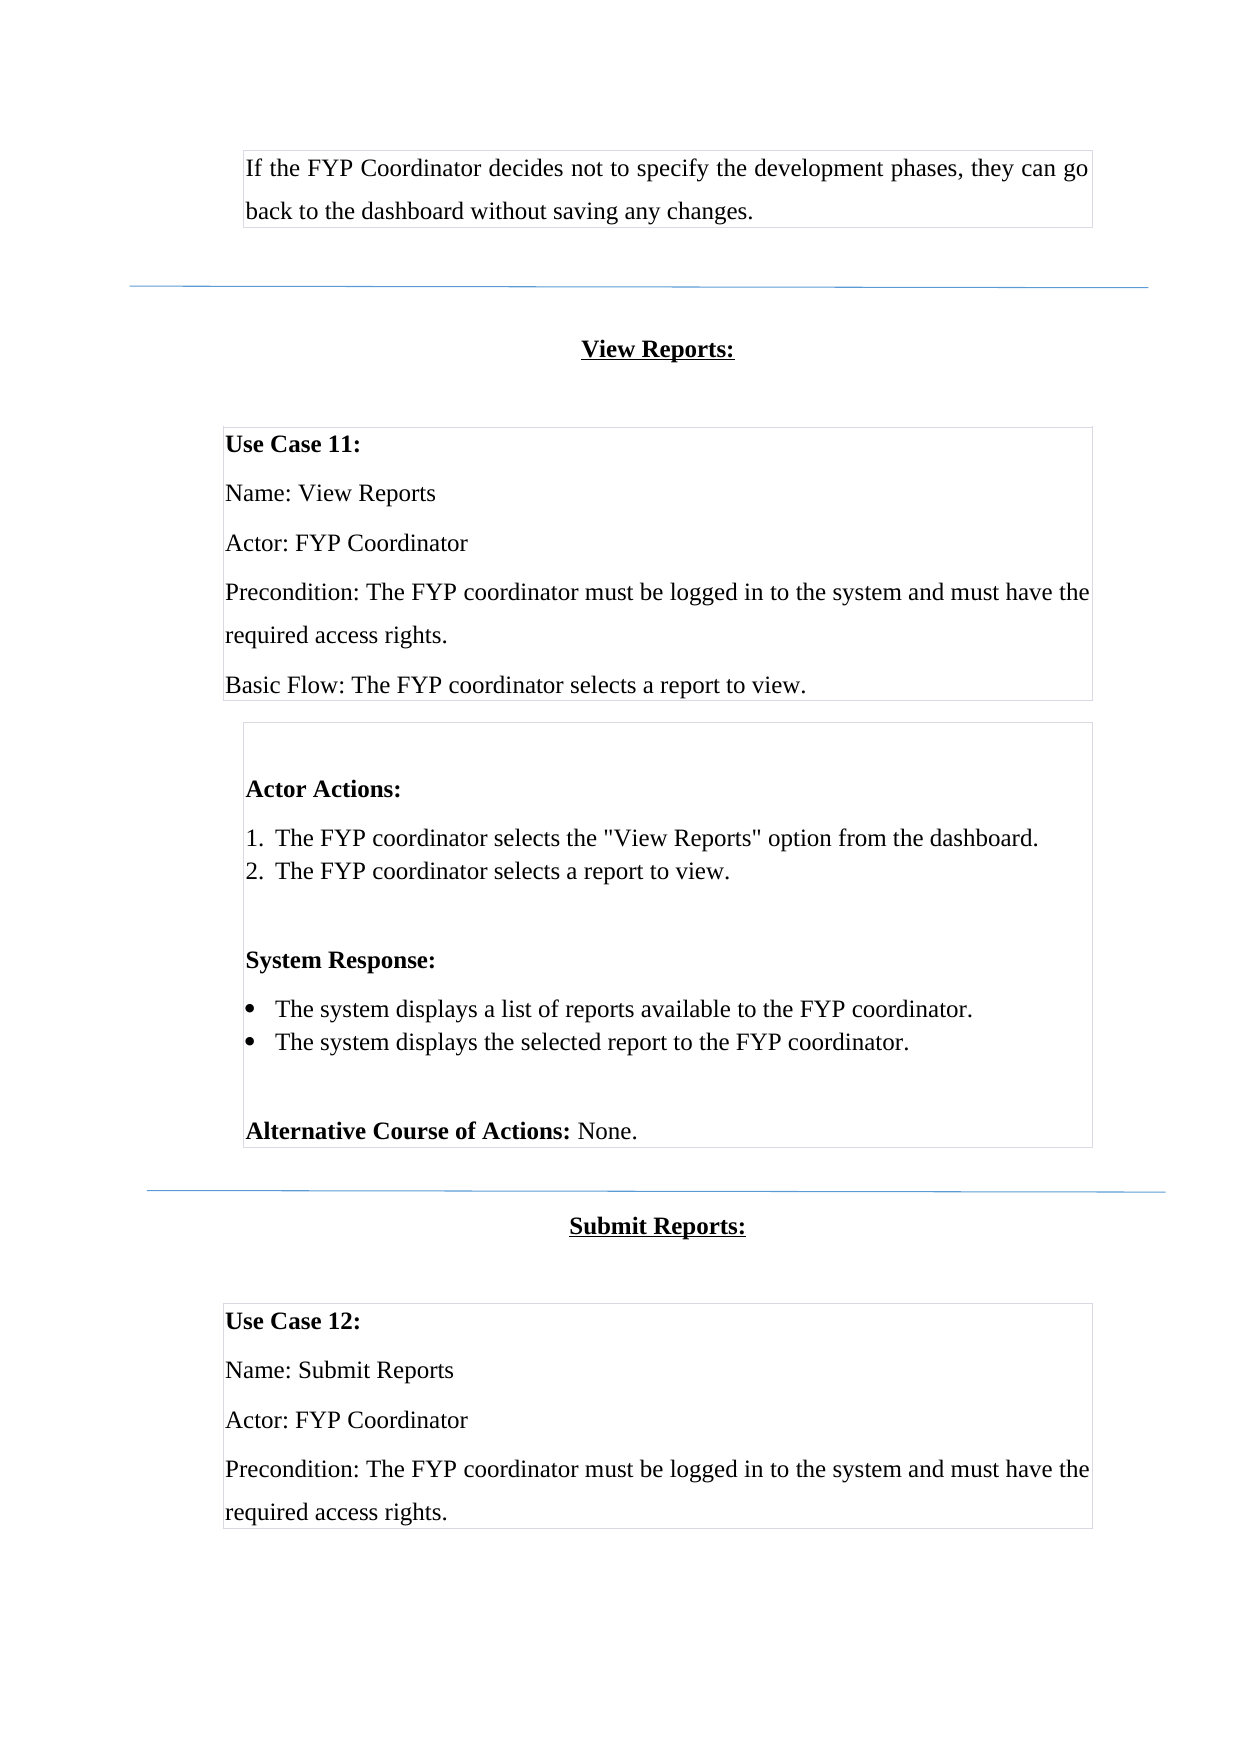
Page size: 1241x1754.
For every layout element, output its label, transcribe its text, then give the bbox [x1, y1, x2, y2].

text Basic Flow: The FYP coordinator selects a report to view. [224, 667, 1092, 700]
text Submit Reports: [225, 1211, 1090, 1239]
text Precondition: The FYP coordinator must be logged in to the system and must have the required access rights. [224, 1451, 1092, 1528]
text Precondition: The FYP coordinator must be logged in to the system and must have the required access rights. [224, 574, 1092, 649]
text Use Case 12: [224, 1304, 1092, 1335]
text Alternative Course of Actions: None. [244, 1113, 1092, 1147]
list The system displays the selected report to the FYP coordinator. [244, 1024, 1092, 1056]
text Actor: FYP Coordinator [224, 525, 1092, 557]
text Use Case 11: [224, 428, 1092, 458]
text Actor: FYP Coordinator [224, 1402, 1092, 1433]
text System Response: [244, 942, 1092, 973]
text Name: View Reports [224, 476, 1092, 507]
text Name: Submit Reports [224, 1353, 1092, 1384]
list The FYP coordinator selects the "View Reports" option from the dashboard. [244, 820, 1092, 852]
list The system displays a list of reports available to the FYP coordinator. [244, 991, 1092, 1023]
text If the FYP Coordinator decides not to specify the development phases, they can go back to the dashboard without saving any changes. [244, 151, 1092, 227]
text Actor Actions: [244, 771, 1092, 802]
text View Reports: [225, 334, 1090, 363]
list The FYP coordinator selects a report to view. [244, 853, 1092, 885]
